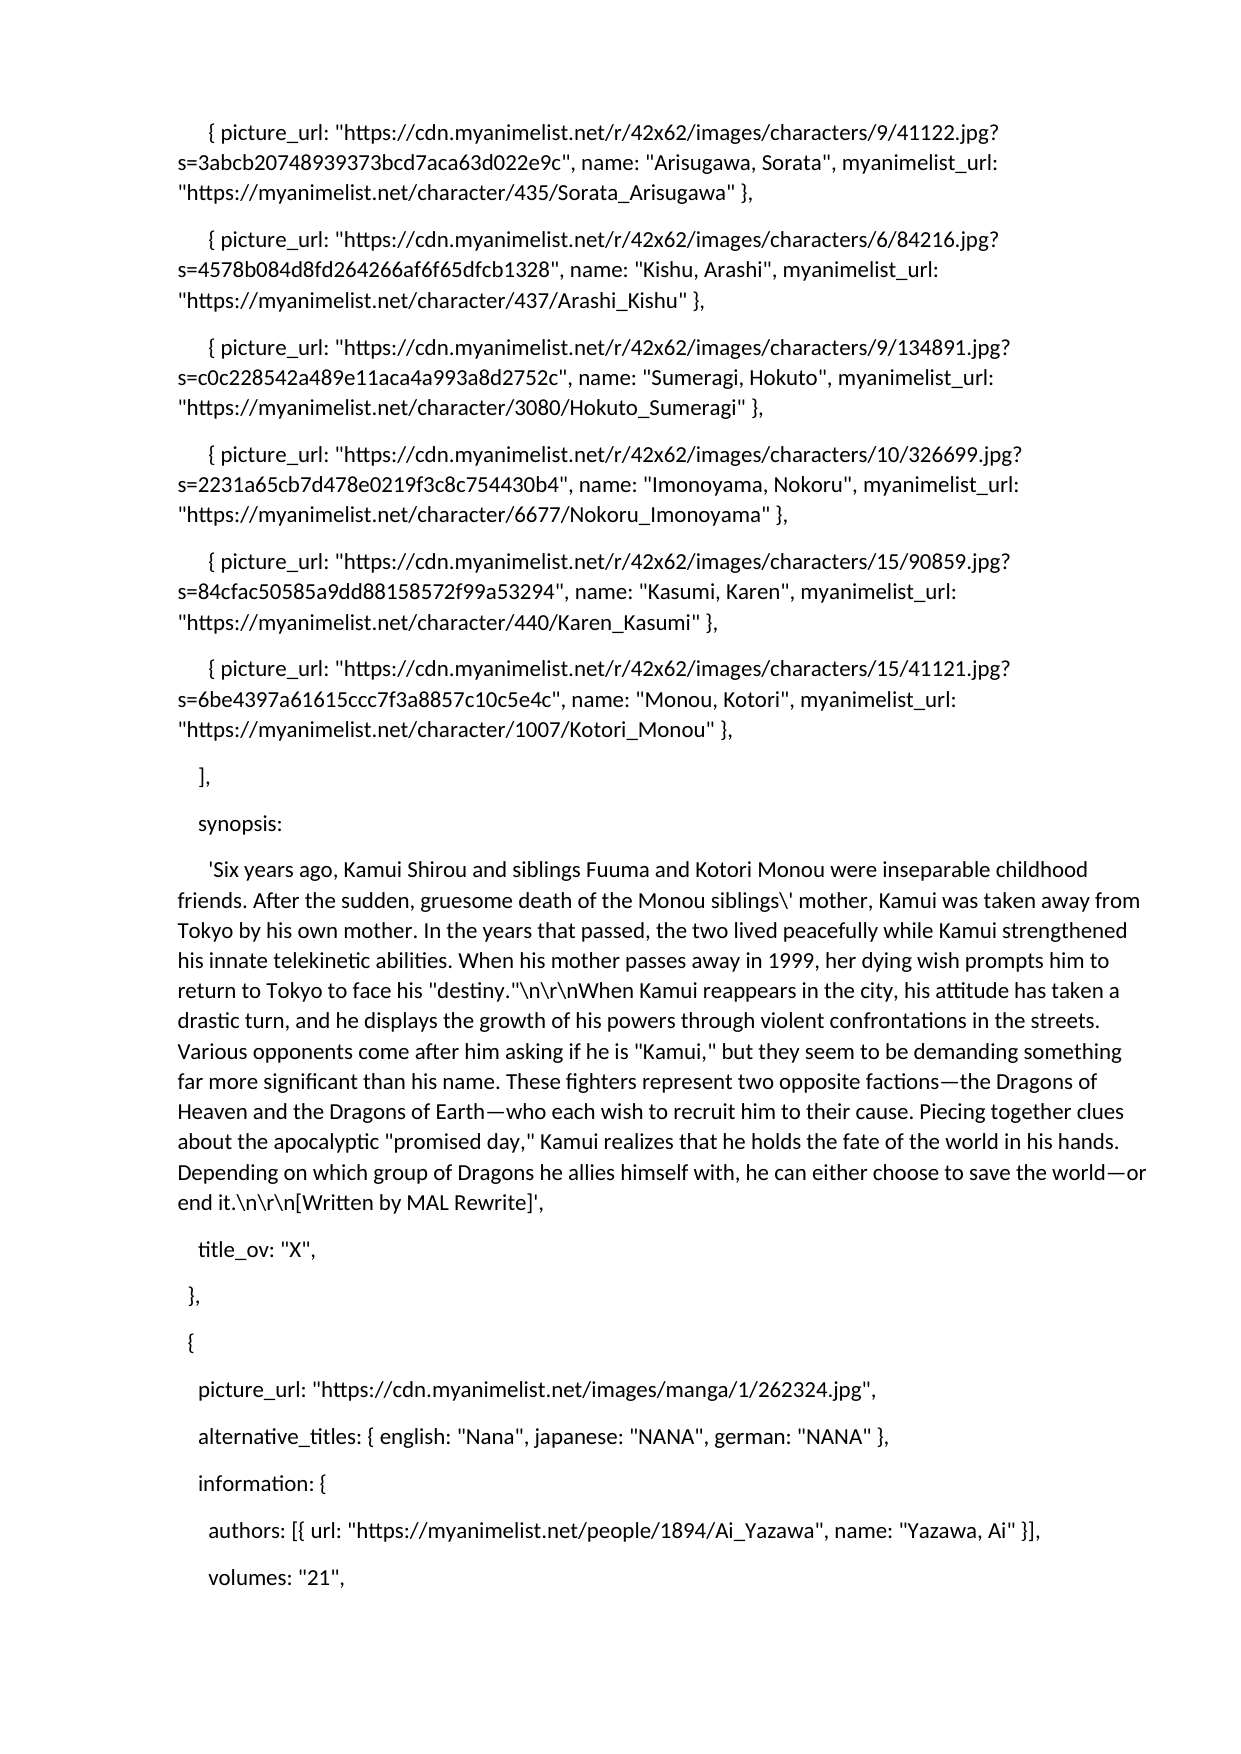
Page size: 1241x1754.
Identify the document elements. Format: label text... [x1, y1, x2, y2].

text { picture_url: "https://cdn.myanimelist.net/r/42x62/images/characters/10/326699.jpg?s=2231a65cb7d478e0219f3c8c754430b4", name: "Imonoyama, Nokoru", myanimelist_url: "https://myanimelist.net/character/6677/Nokoru_Imonoyama" }, [177, 440, 1152, 528]
text ], [177, 762, 1152, 790]
text { picture_url: "https://cdn.myanimelist.net/r/42x62/images/characters/9/41122.jpg?s=3abcb20748939373bcd7aca63d022e9c", name: "Arisugawa, Sorata", myanimelist_url: "https://myanimelist.net/character/435/Sorata_Arisugawa" }, [177, 118, 1152, 207]
text { picture_url: "https://cdn.myanimelist.net/r/42x62/images/characters/15/90859.jpg?s=84cfac50585a9dd88158572f99a53294", name: "Kasumi, Karen", myanimelist_url: "https://myanimelist.net/character/440/Karen_Kasumi" }, [177, 547, 1152, 636]
text information: { [177, 1469, 1152, 1497]
text 'Six years ago, Kamui Shirou and siblings Fuuma and Kotori Monou were inseparable childhood friends. After the sudden, gruesome death of the Monou siblings\' mother, Kamui was taken away from Tokyo by his own mother. In the years that passed, the two lived peacefully while Kamui strengthened his innate telekinetic abilities. When his mother passes away in 1999, her dying wish prompts him to return to Tokyo to face his "destiny."\n\r\nWhen Kamui reappears in the city, his attitude has taken a drastic turn, and he displays the growth of his powers through violent confrontations in the streets. Various opponents come after him asking if he is "Kamui," but they seem to be demanding something far more significant than his name. These fighters represent two opposite factions—the Dragons of Heaven and the Dragons of Earth—who each wish to recruit him to their cause. Piecing together clues about the apocalyptic "promised day," Kamui realizes that he holds the fate of the world in his hands. Depending on which group of Dragons he allies himself with, he can either choose to save the world—or end it.\n\r\n[Written by MAL Rewrite]', [177, 856, 1152, 1216]
text { [177, 1328, 1152, 1357]
text volumes: "21", [177, 1563, 1152, 1591]
text { picture_url: "https://cdn.myanimelist.net/r/42x62/images/characters/15/41121.jpg?s=6be4397a61615ccc7f3a8857c10c5e4c", name: "Monou, Kotori", myanimelist_url: "https://myanimelist.net/character/1007/Kotori_Monou" }, [177, 654, 1152, 743]
text authors: [{ url: "https://myanimelist.net/people/1894/Ai_Yazawa", name: "Yazawa, Ai" }], [177, 1516, 1152, 1544]
text { picture_url: "https://cdn.myanimelist.net/r/42x62/images/characters/6/84216.jpg?s=4578b084d8fd264266af6f65dfcb1328", name: "Kishu, Arashi", myanimelist_url: "https://myanimelist.net/character/437/Arashi_Kishu" }, [177, 225, 1152, 314]
text picture_url: "https://cdn.myanimelist.net/images/manga/1/262324.jpg", [177, 1375, 1152, 1403]
text alternative_titles: { english: "Nana", japanese: "NANA", german: "NANA" }, [177, 1422, 1152, 1450]
text title_ov: "X", [177, 1235, 1152, 1263]
text synopsis: [177, 809, 1152, 837]
text { picture_url: "https://cdn.myanimelist.net/r/42x62/images/characters/9/134891.jpg?s=c0c228542a489e11aca4a993a8d2752c", name: "Sumeragi, Hokuto", myanimelist_url: "https://myanimelist.net/character/3080/Hokuto_Sumeragi" }, [177, 333, 1152, 421]
text }, [177, 1282, 1152, 1310]
